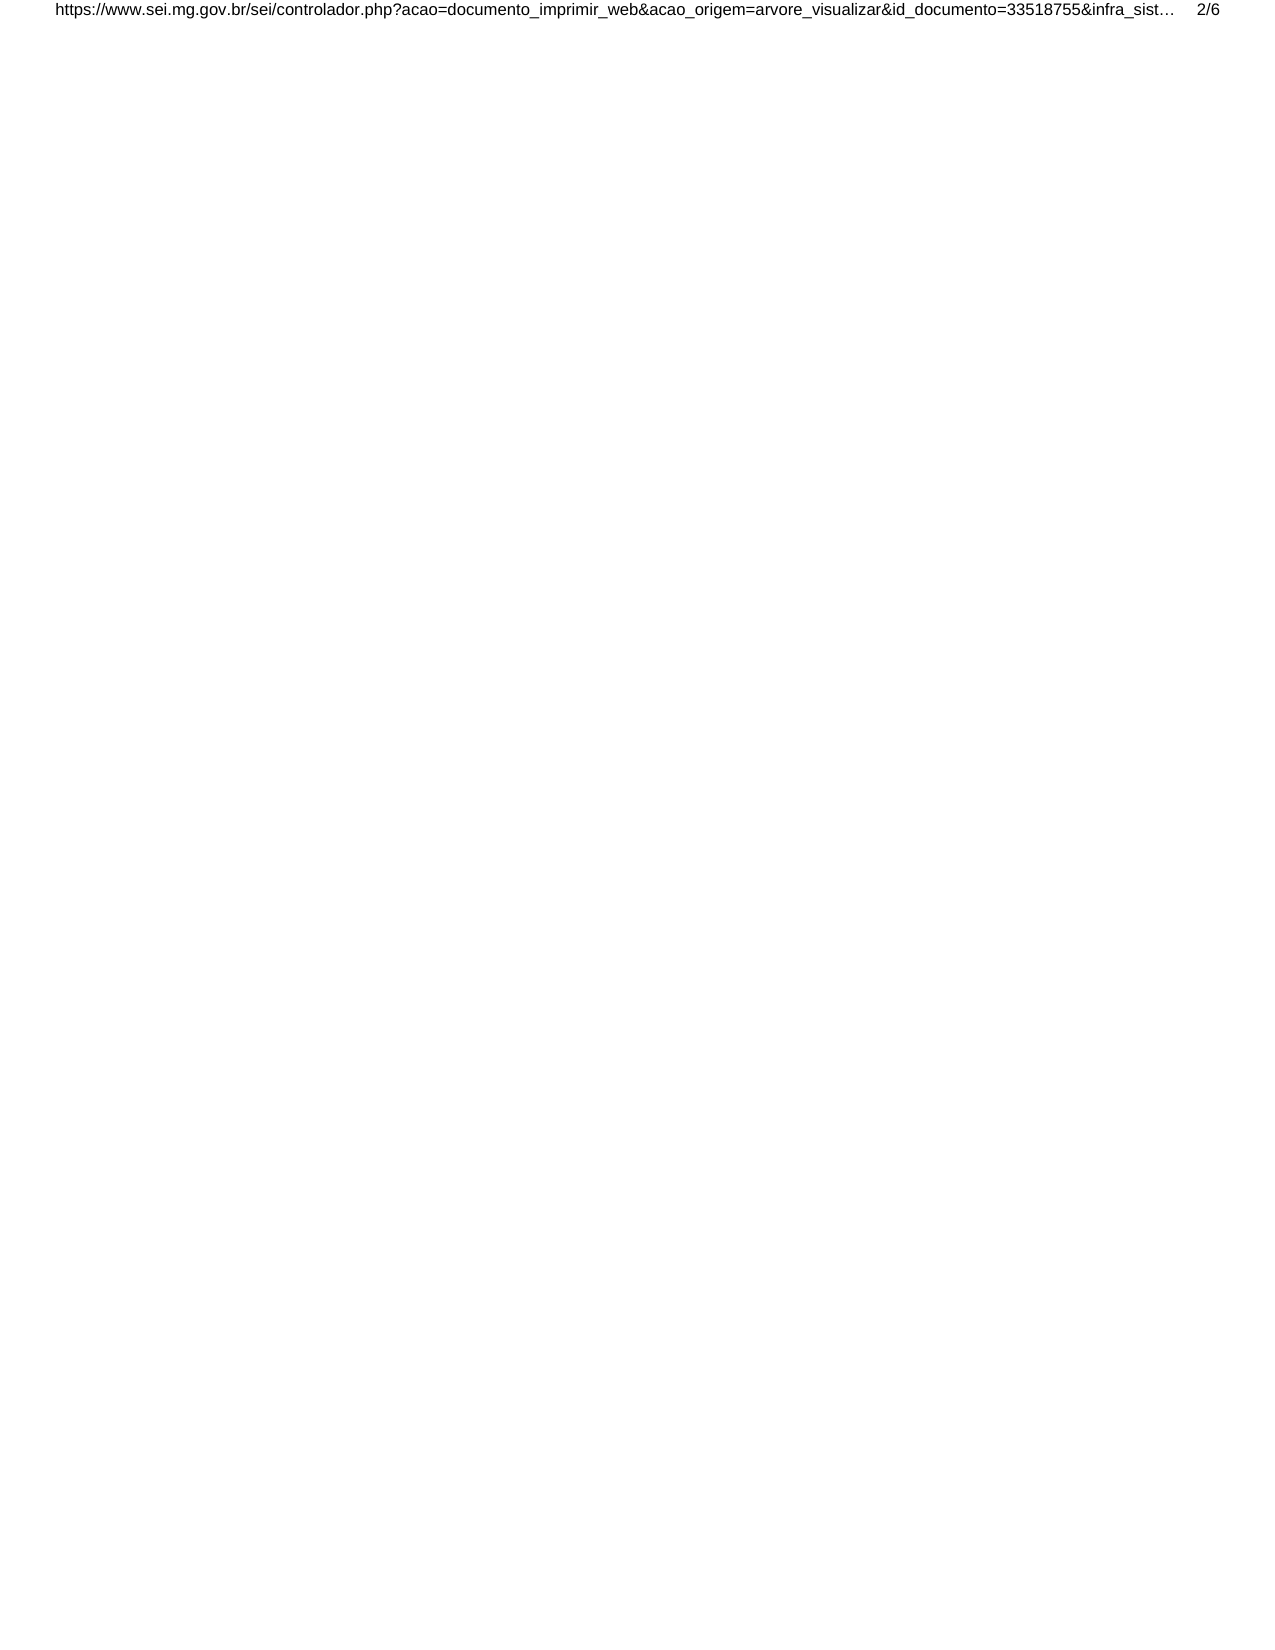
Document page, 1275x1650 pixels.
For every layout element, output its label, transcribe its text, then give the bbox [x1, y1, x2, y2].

text https://www.sei.mg.gov.br/sei/controlador.php?acao=documento_imprimir_web&acao_origem=arvore_visualizar&id_documento=33518755&infra_sist… 2/6 [55, 0, 1275, 19]
